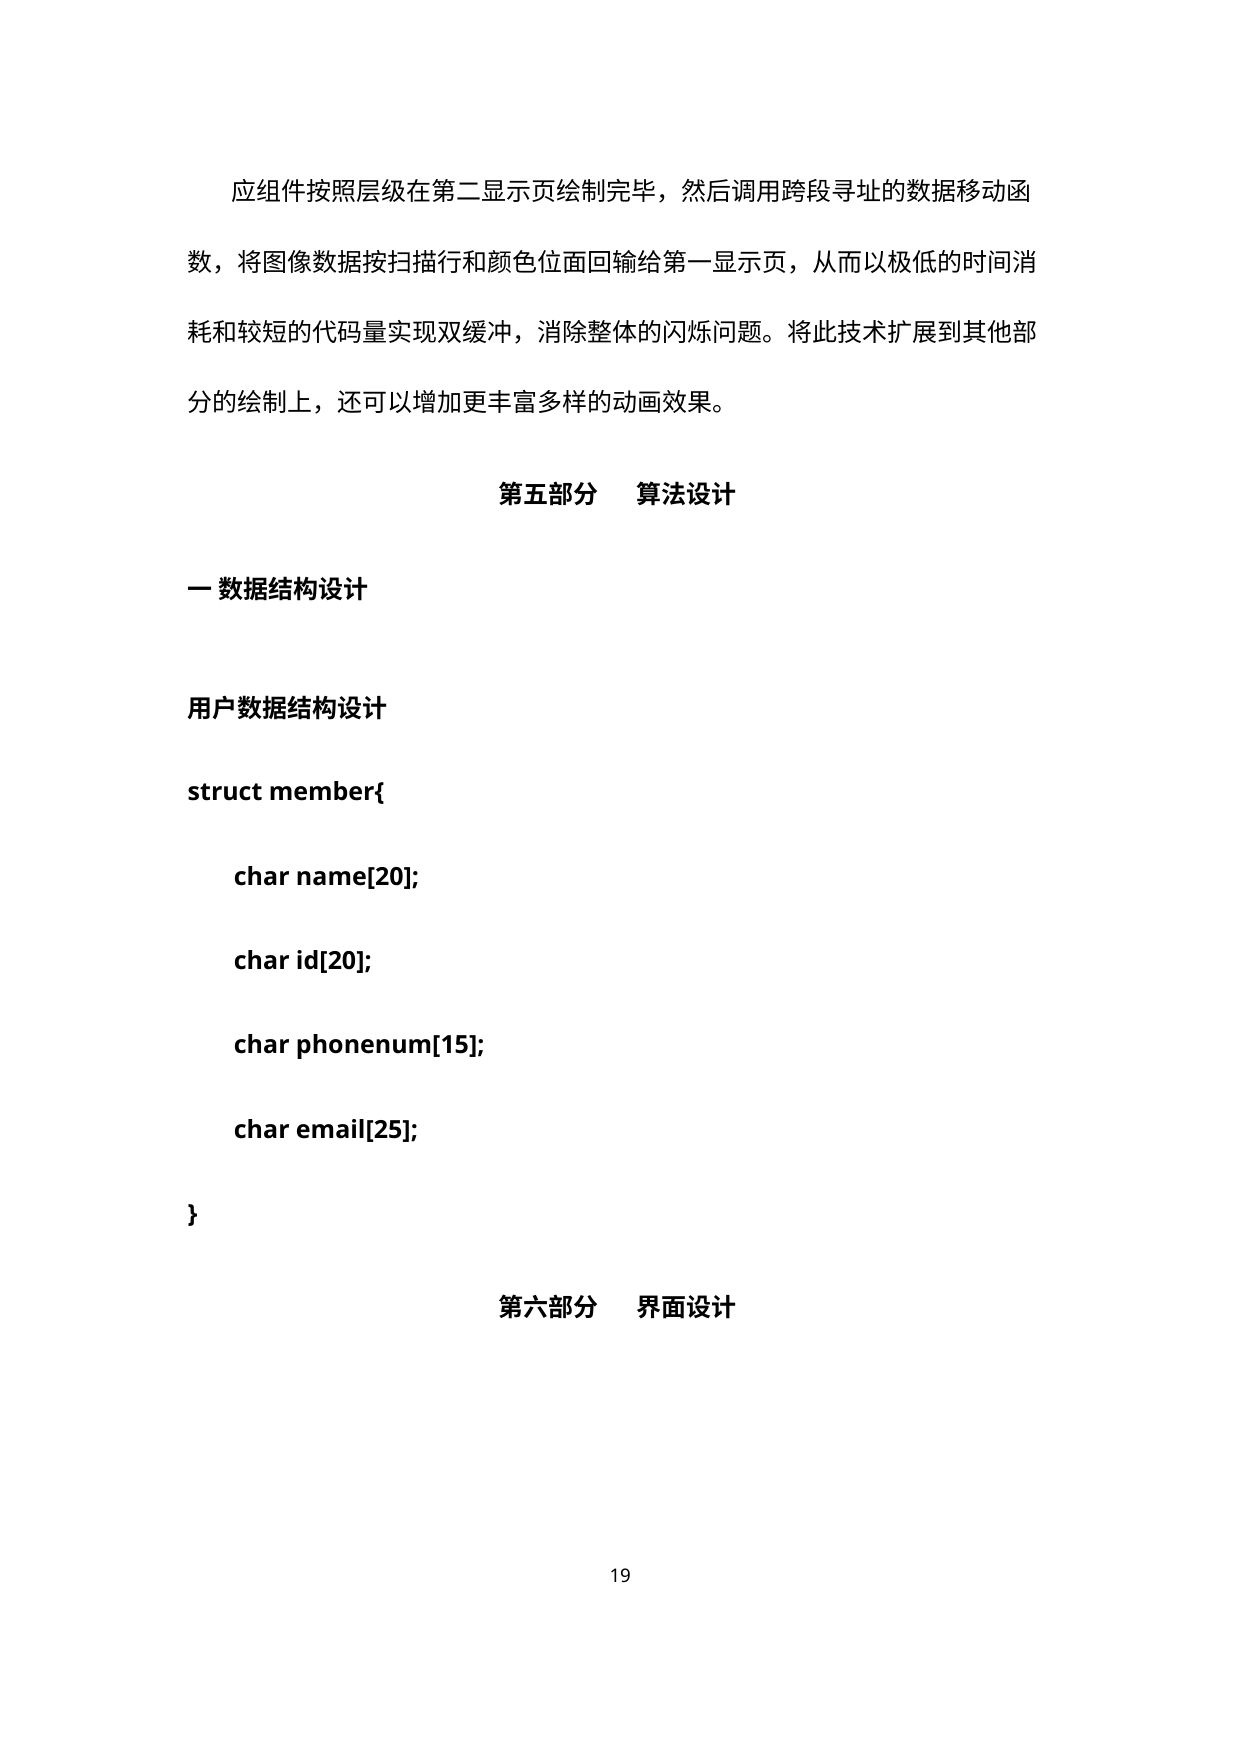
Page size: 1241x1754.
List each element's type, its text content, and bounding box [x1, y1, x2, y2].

subtitle 界面设计 [231, 1273, 1053, 1338]
text char email[25]; [187, 1096, 1053, 1161]
text char name[20]; [187, 843, 1053, 908]
text 用户数据结构设计 [187, 674, 1053, 739]
text struct member{ [187, 758, 1053, 823]
subtitle 一 数据结构设计 [187, 556, 1053, 621]
text char phonenum[15]; [187, 1012, 1053, 1077]
subtitle 算法设计 [231, 461, 1053, 526]
text } [187, 1180, 1053, 1245]
text char id[20]; [187, 927, 1053, 992]
text 应组件按照层级在第二显示页绘制完毕，然后调用跨段寻址的数据移动函数，将图像数据按扫描行和颜色位面回输给第一显示页，从而以极低的时间消耗和较短的代码量实现双缓冲，消除整体的闪烁问题。将此技术扩展到其他部分的绘制上，还可以增加更丰富多样的动画效果。 [187, 157, 1053, 433]
